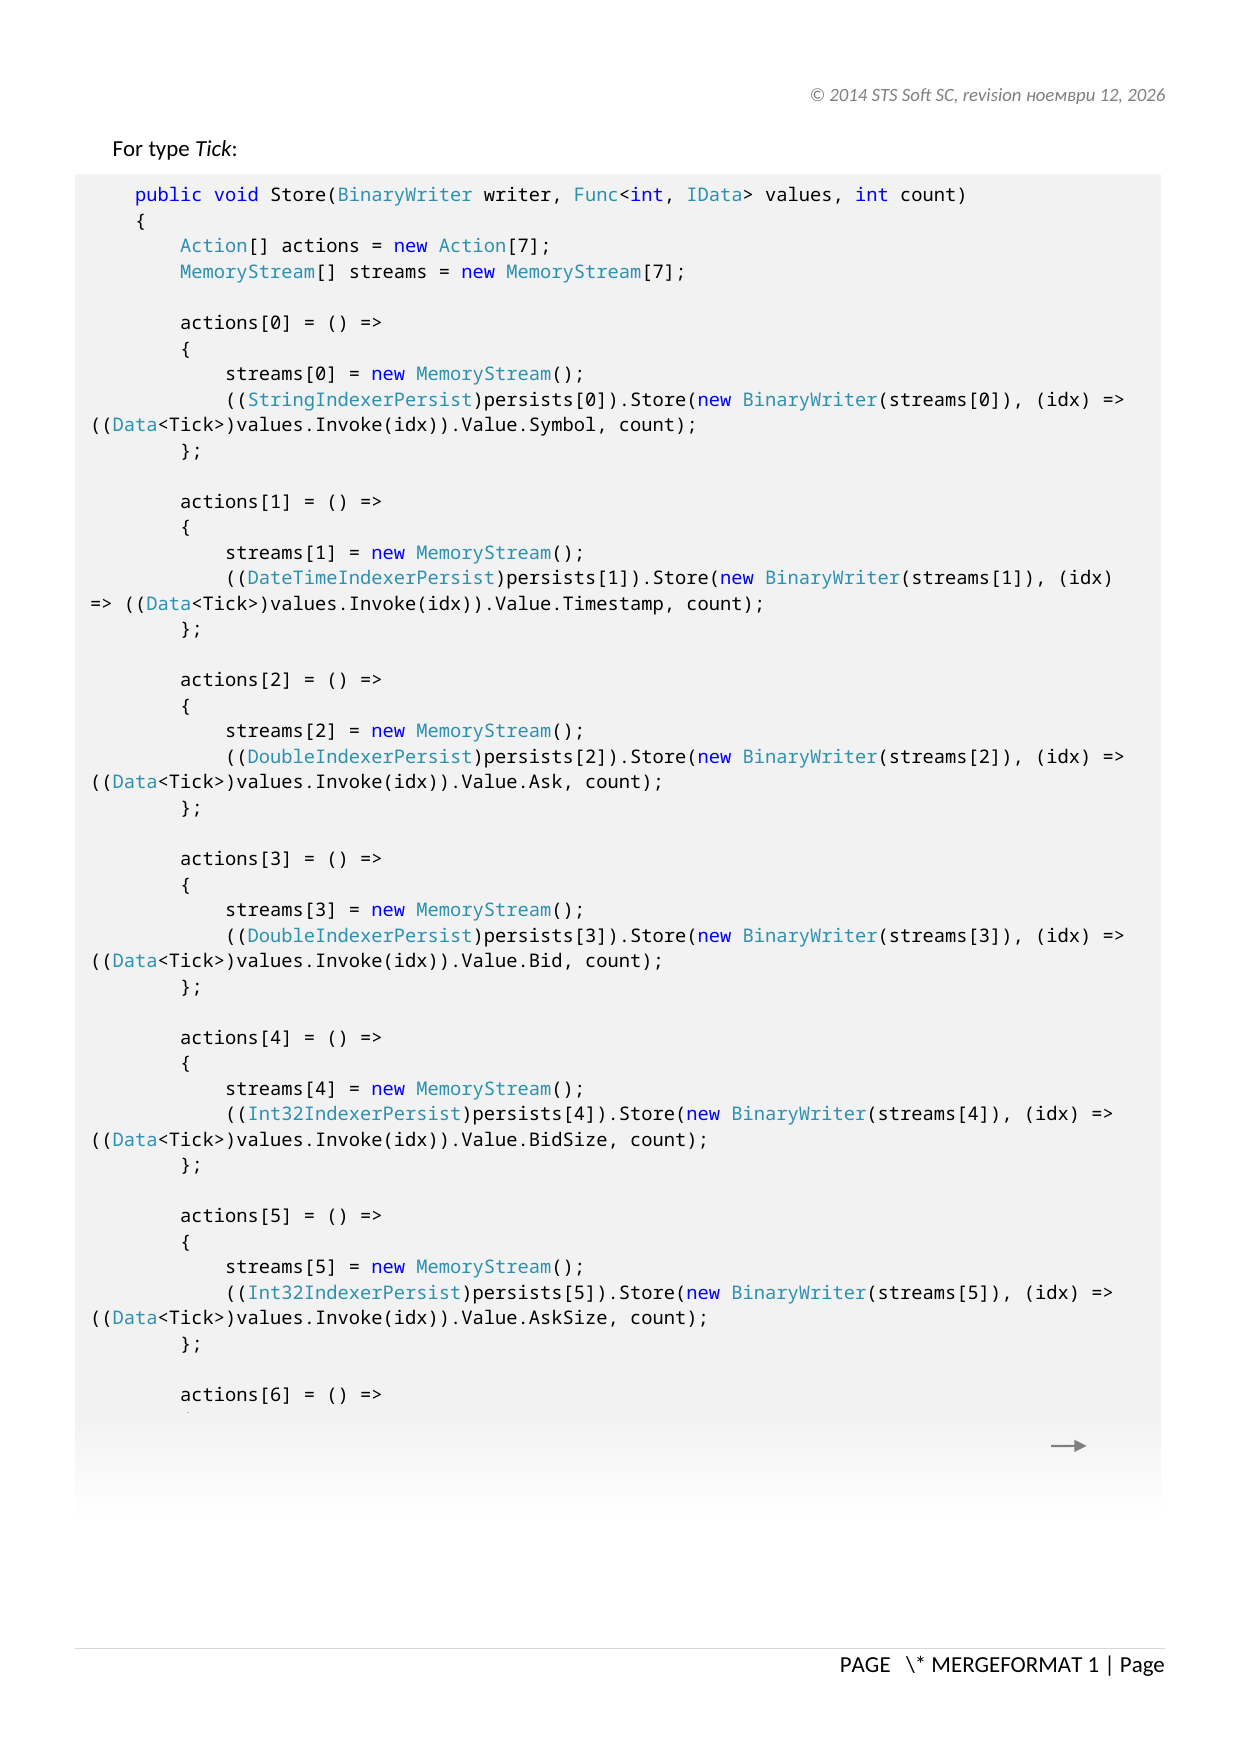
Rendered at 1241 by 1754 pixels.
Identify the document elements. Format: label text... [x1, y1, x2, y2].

text For type Tick: [112, 134, 1165, 162]
